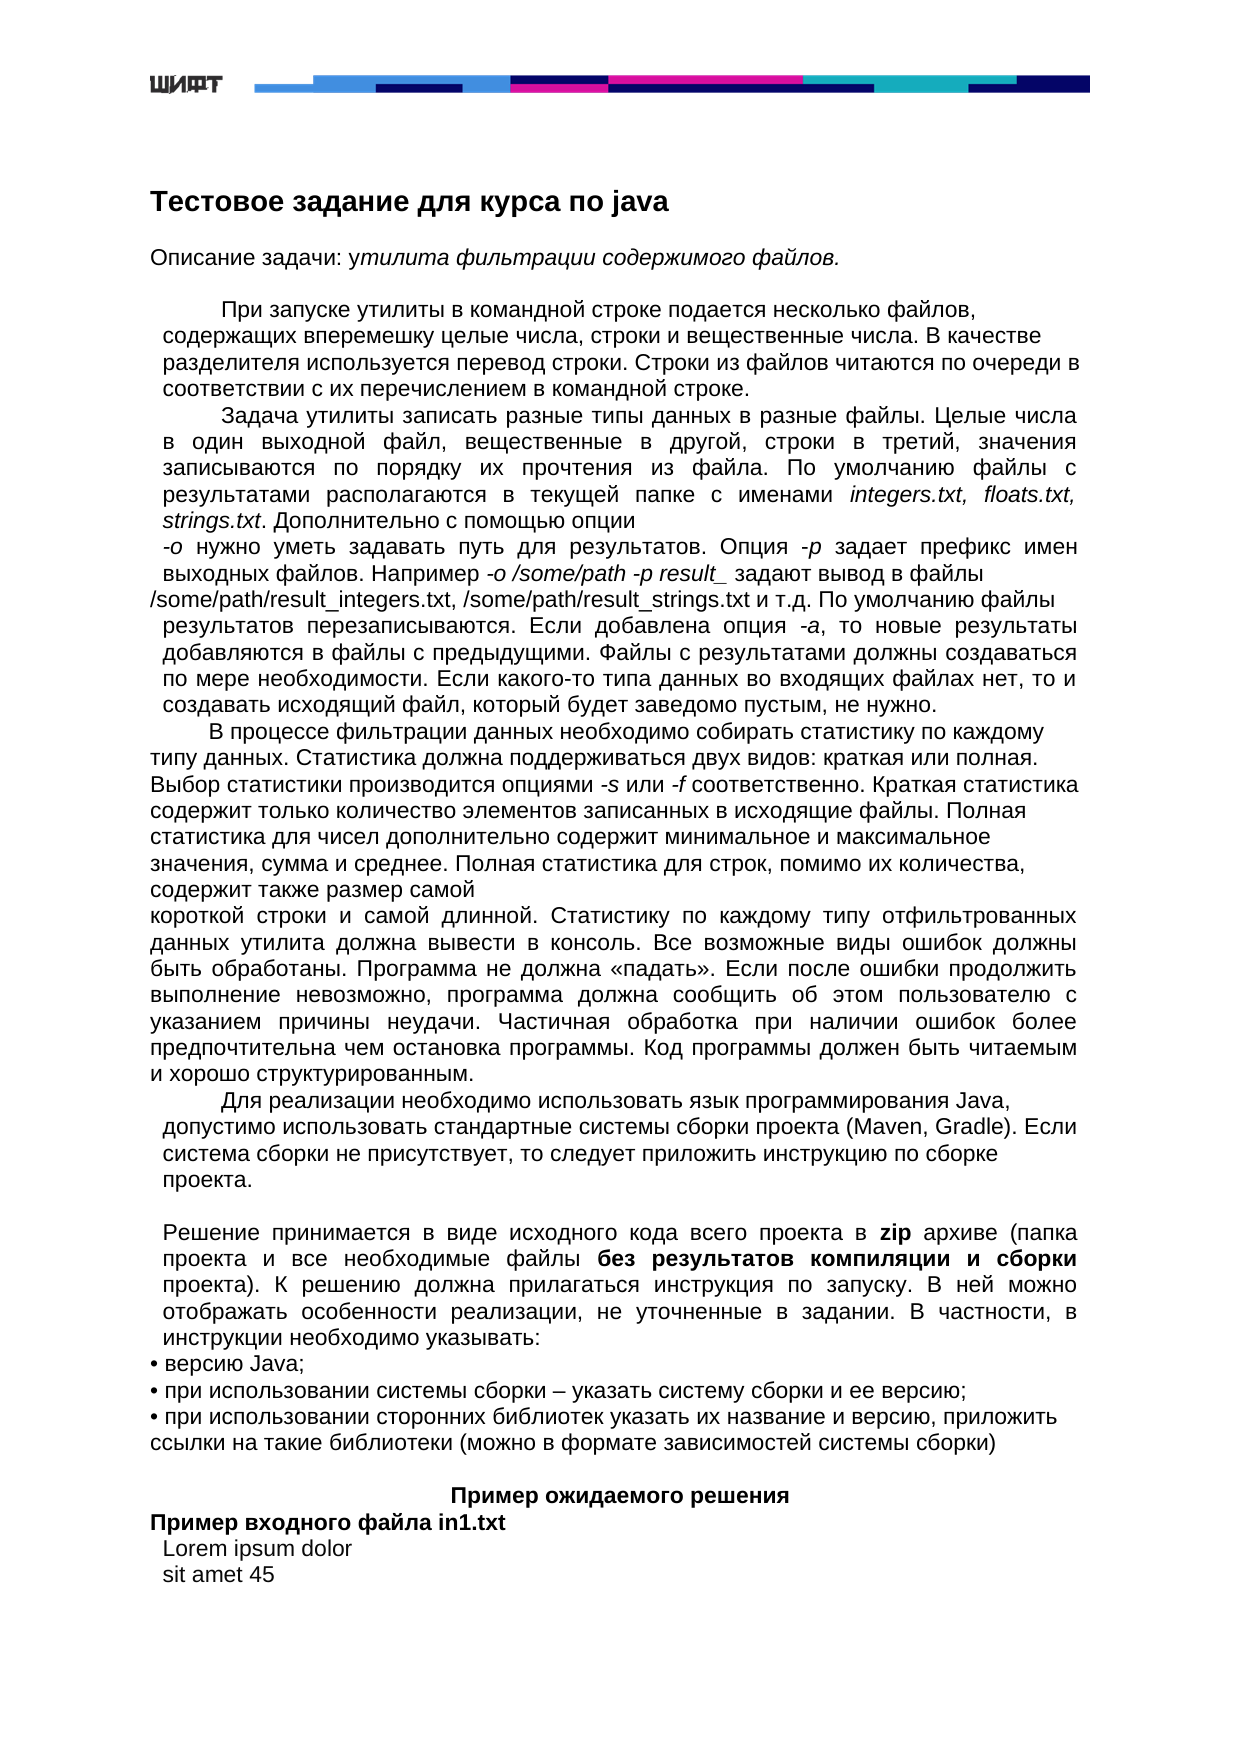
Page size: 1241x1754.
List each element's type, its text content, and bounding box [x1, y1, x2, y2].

text • версию Java; [150, 1350, 1090, 1377]
text Задача утилиты записать разные типы данных в разные файлы. Целые числа в один выходной файл, вещественные в другой, строки в третий, значения записываются по порядку их прочтения из файла. По умолчанию файлы с результатами располагаются в текущей папке с именами integers.txt, floats.txt, strings.txt. Дополнительно с помощью опции [162, 402, 1078, 533]
text результатов перезаписываются. Если добавлена опция -a, то новые результаты добавляются в файлы с предыдущими. Файлы с результатами должны создаваться по мере необходимости. Если какого-то типа данных во входящих файлах нет, то и создавать исходящий файл, который будет заведомо пустым, не нужно. [162, 612, 1078, 718]
text короткой строки и самой длинной. Статистику по каждому типу отфильтрованных данных утилита должна вывести в консоль. Все возможные виды ошибок должны быть обработаны. Программа не должна «падать». Если после ошибки продолжить выполнение невозможно, программа должна сообщить об этом пользователю с указанием причины неудачи. Частичная обработка при наличии ошибок более предпочтительна чем остановка программы. Код программы должен быть читаемым и хорошо структурированным. [150, 902, 1078, 1087]
text • при использовании системы сборки – указать систему сборки и ее версию; [150, 1377, 1090, 1403]
text Lorem ipsum dolor sit amet 45 [162, 1535, 371, 1587]
text В процессе фильтрации данных необходимо собирать статистику по каждому типу данных. Статистика должна поддерживаться двух видов: краткая или полная. Выбор статистики производится опциями -s или -f соответственно. Краткая статистика содержит только количество элементов записанных в исходящие файлы. Полная статистика для чисел дополнительно содержит минимальное и максимальное значения, сумма и среднее. Полная статистика для строк, помимо их количества, содержит также размер самой [150, 718, 1084, 902]
picture [150, 75, 1090, 94]
text -o нужно уметь задавать путь для результатов. Опция -p задает префикс имен выходных файлов. Например -o /some/path -p result_ задают вывод в файлы [162, 533, 1078, 586]
text При запуске утилиты в командной строке подается несколько файлов, содержащих вперемешку целые числа, строки и вещественные числа. В качестве разделителя используется перевод строки. Строки из файлов читаются по очереди в соответствии с их перечислением в командной строке. [162, 296, 1084, 402]
subtitle Пример входного файла in1.txt [150, 1508, 1090, 1535]
text Описание задачи: утилита фильтрации содержимого файлов. [150, 243, 1090, 270]
text Тестовое задание для курса по java [150, 183, 1090, 217]
text Пример ожидаемого решения [150, 1482, 1090, 1508]
text /some/path/result_integers.txt, /some/path/result_strings.txt и т.д. По умолчанию файлы [150, 586, 1090, 612]
text Решение принимается в виде исходного кода всего проекта в zip архиве (папка проекта и все необходимые файлы без результатов компиляции и сборки проекта). К решению должна прилагаться инструкция по запуску. В ней можно отображать особенности реализации, не уточненные в задании. В частности, в инструкции необходимо указывать: [162, 1218, 1078, 1350]
text Для реализации необходимо использовать язык программирования Java, допустимо использовать стандартные системы сборки проекта (Maven, Gradle). Если система сборки не присутствует, то следует приложить инструкцию по сборке проекта. [162, 1087, 1084, 1192]
text • при использовании сторонних библиотек указать их название и версию, приложить ссылки на такие библиотеки (можно в формате зависимостей системы сборки) [150, 1403, 1078, 1456]
